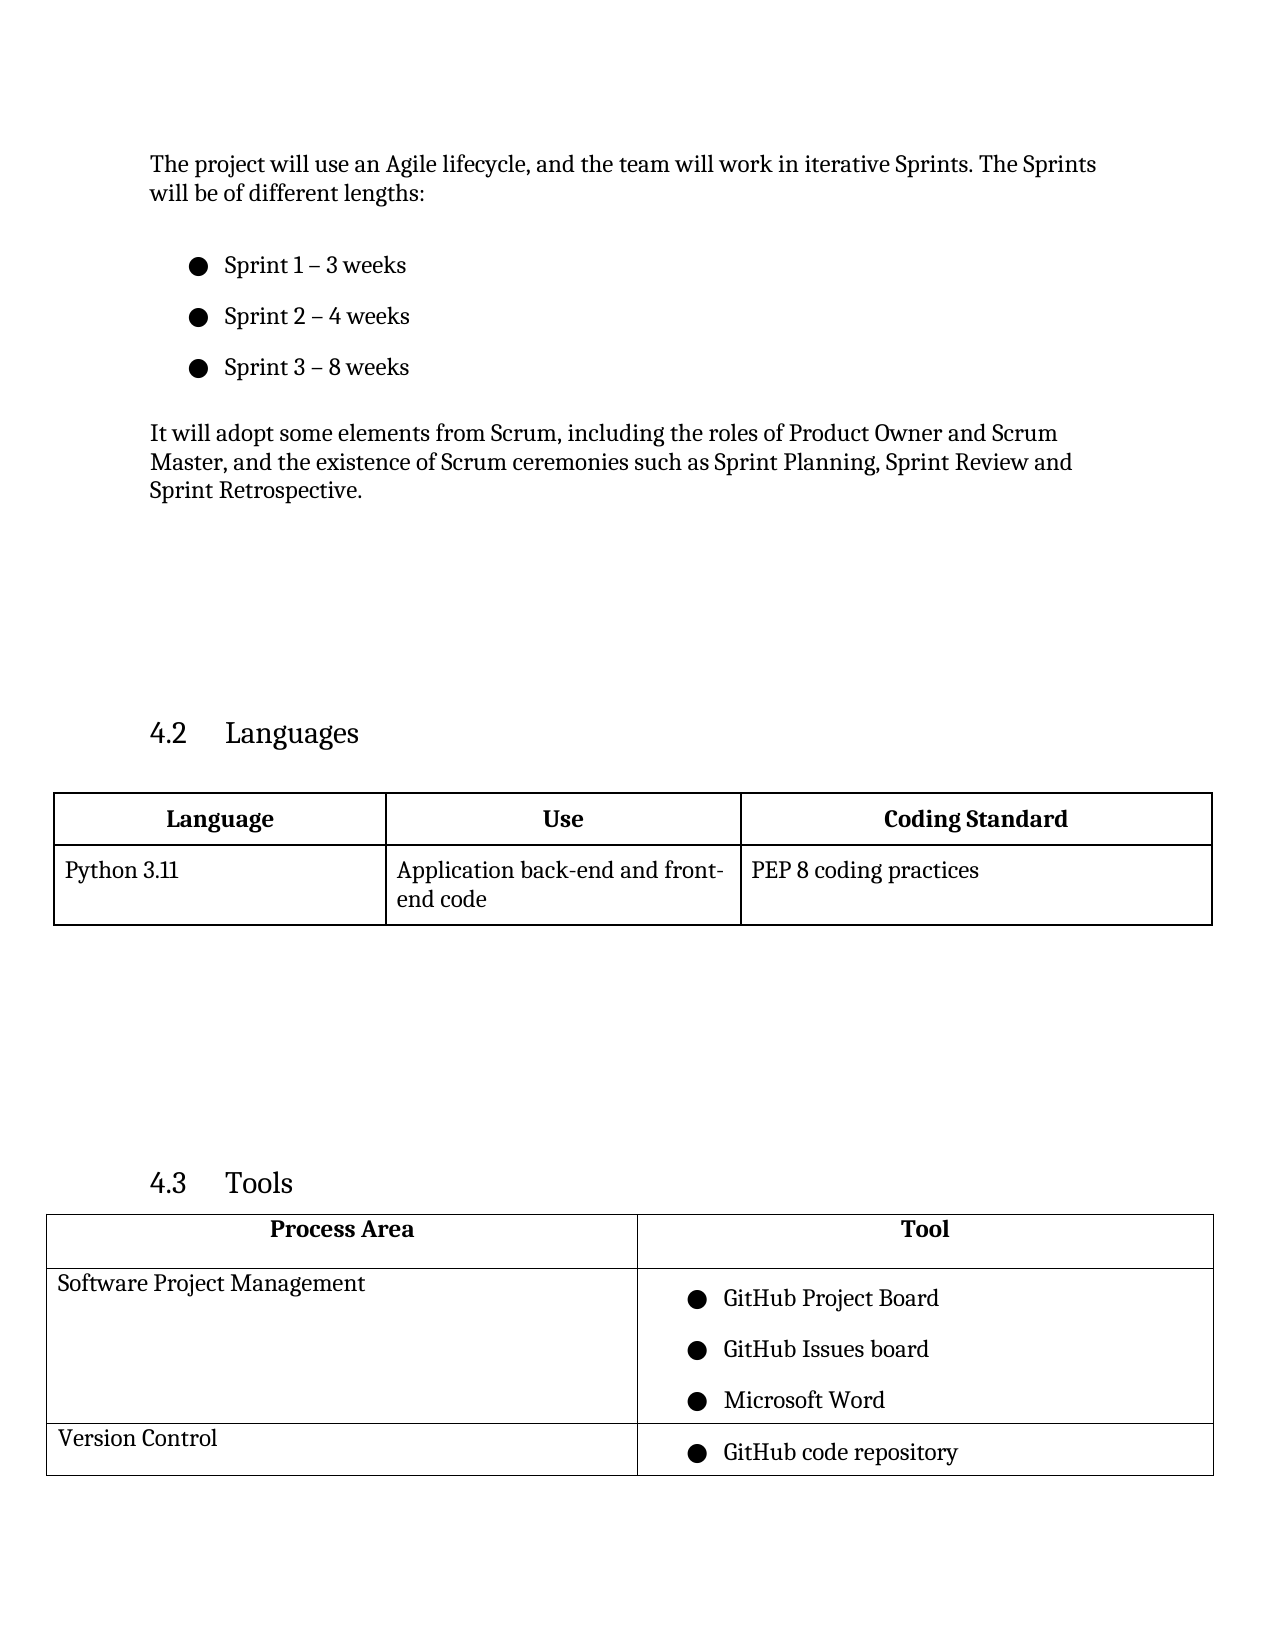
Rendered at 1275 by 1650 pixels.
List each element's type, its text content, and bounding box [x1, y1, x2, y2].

table_header Coding Standard [742, 794, 1211, 844]
table_cell GitHub Project Board GitHub Issues board Microsoft Word [638, 1269, 1213, 1423]
list Sprint 2 – 4 weeks [187, 287, 1125, 339]
table_cell Python 3.11 [55, 846, 385, 924]
table_cell Version Control [47, 1424, 637, 1475]
table_header Process Area [47, 1215, 637, 1268]
text It will adopt some elements from Scrum, including the roles of Product Owner and Scrum Master, and the existence of Scrum ceremonies such as Sprint Planning, Sprint Review and Sprint Retrospective. [150, 419, 1125, 505]
subtitle 4.2 Languages [150, 715, 1125, 751]
table_cell Application back-end and front-end code [387, 846, 740, 924]
table_cell GitHub code repository [638, 1424, 1213, 1475]
list Sprint 1 – 3 weeks [187, 236, 1125, 287]
text The project will use an Agile lifecycle, and the team will work in iterative Sprints. The Sprints will be of different lengths: [150, 150, 1125, 207]
list Sprint 3 – 8 weeks [187, 339, 1125, 390]
table_header Use [387, 794, 740, 844]
table_cell PEP 8 coding practices [742, 846, 1211, 924]
subtitle 4.3 Tools [150, 1165, 1125, 1201]
table_cell Software Project Management [47, 1269, 637, 1423]
table_header Language [55, 794, 385, 844]
table_header Tool [638, 1215, 1213, 1268]
